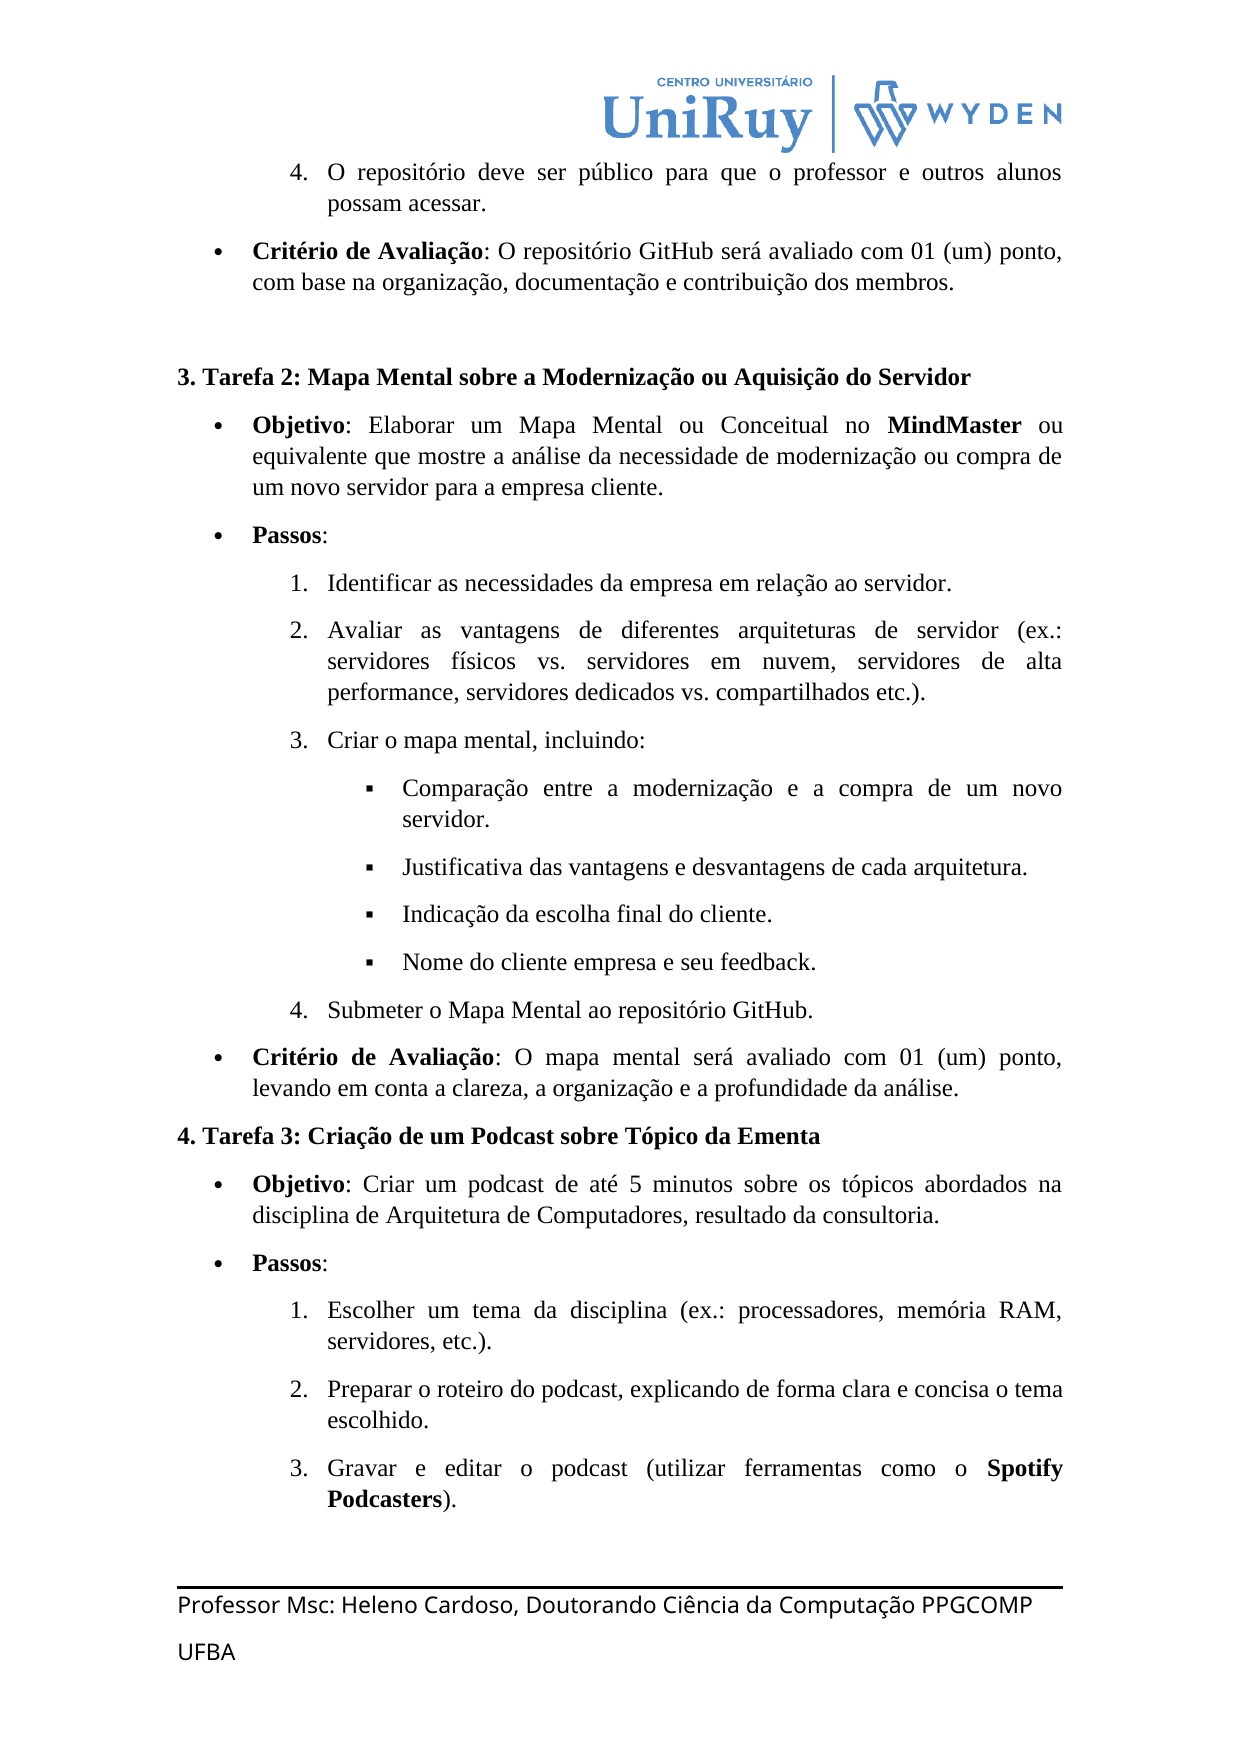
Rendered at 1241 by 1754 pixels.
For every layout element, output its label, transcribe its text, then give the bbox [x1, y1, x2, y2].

list Preparar o roteiro do podcast, explicando de forma clara e concisa o tema escolhido. [289, 1374, 1063, 1434]
list Critério de Avaliação: O repositório GitHub será avaliado com 01 (um) ponto, com base na organização, documentação e contribuição dos membros. [214, 236, 1063, 296]
list O repositório deve ser público para que o professor e outros alunos possam acessar. [289, 157, 1063, 217]
list Criar o mapa mental, incluindo: [289, 725, 1063, 754]
list Nome do cliente empresa e seu feedback. [364, 947, 1063, 976]
list Objetivo: Elaborar um Mapa Mental ou Conceitual no MindMaster ou equivalente que mostre a análise da necessidade de modernização ou compra de um novo servidor para a empresa cliente. [214, 410, 1063, 501]
list Escolher um tema da disciplina (ex.: processadores, memória RAM, servidores, etc.). [289, 1295, 1063, 1355]
list Comparação entre a modernização e a compra de um novo servidor. [364, 773, 1063, 833]
list Avaliar as vantagens de diferentes arquiteturas de servidor (ex.: servidores físicos vs. servidores em nuvem, servidores de alta performance, servidores dedicados vs. compartilhados etc.). [289, 615, 1063, 706]
list Submeter o Mapa Mental ao repositório GitHub. [289, 995, 1063, 1023]
list Passos: [214, 520, 1063, 549]
list Justificativa das vantagens e desvantagens de cada arquitetura. [364, 852, 1063, 880]
list Objetivo: Criar um podcast de até 5 minutos sobre os tópicos abordados na disciplina de Arquitetura de Computadores, resultado da consultoria. [214, 1169, 1063, 1229]
text 3. Tarefa 2: Mapa Mental sobre a Modernização ou Aquisição do Servidor [177, 362, 1063, 391]
list Gravar e editar o podcast (utilizar ferramentas como o Spotify Podcasters). [289, 1453, 1063, 1513]
text 4. Tarefa 3: Criação de um Podcast sobre Tópico da Ementa [177, 1121, 1063, 1150]
list Indicação da escolha final do cliente. [364, 899, 1063, 928]
list Identificar as necessidades da empresa em relação ao servidor. [289, 568, 1063, 596]
list Passos: [214, 1248, 1063, 1276]
list Critério de Avaliação: O mapa mental será avaliado com 01 (um) ponto, levando em conta a clareza, a organização e a profundidade da análise. [214, 1042, 1063, 1102]
picture [603, 73, 1064, 158]
